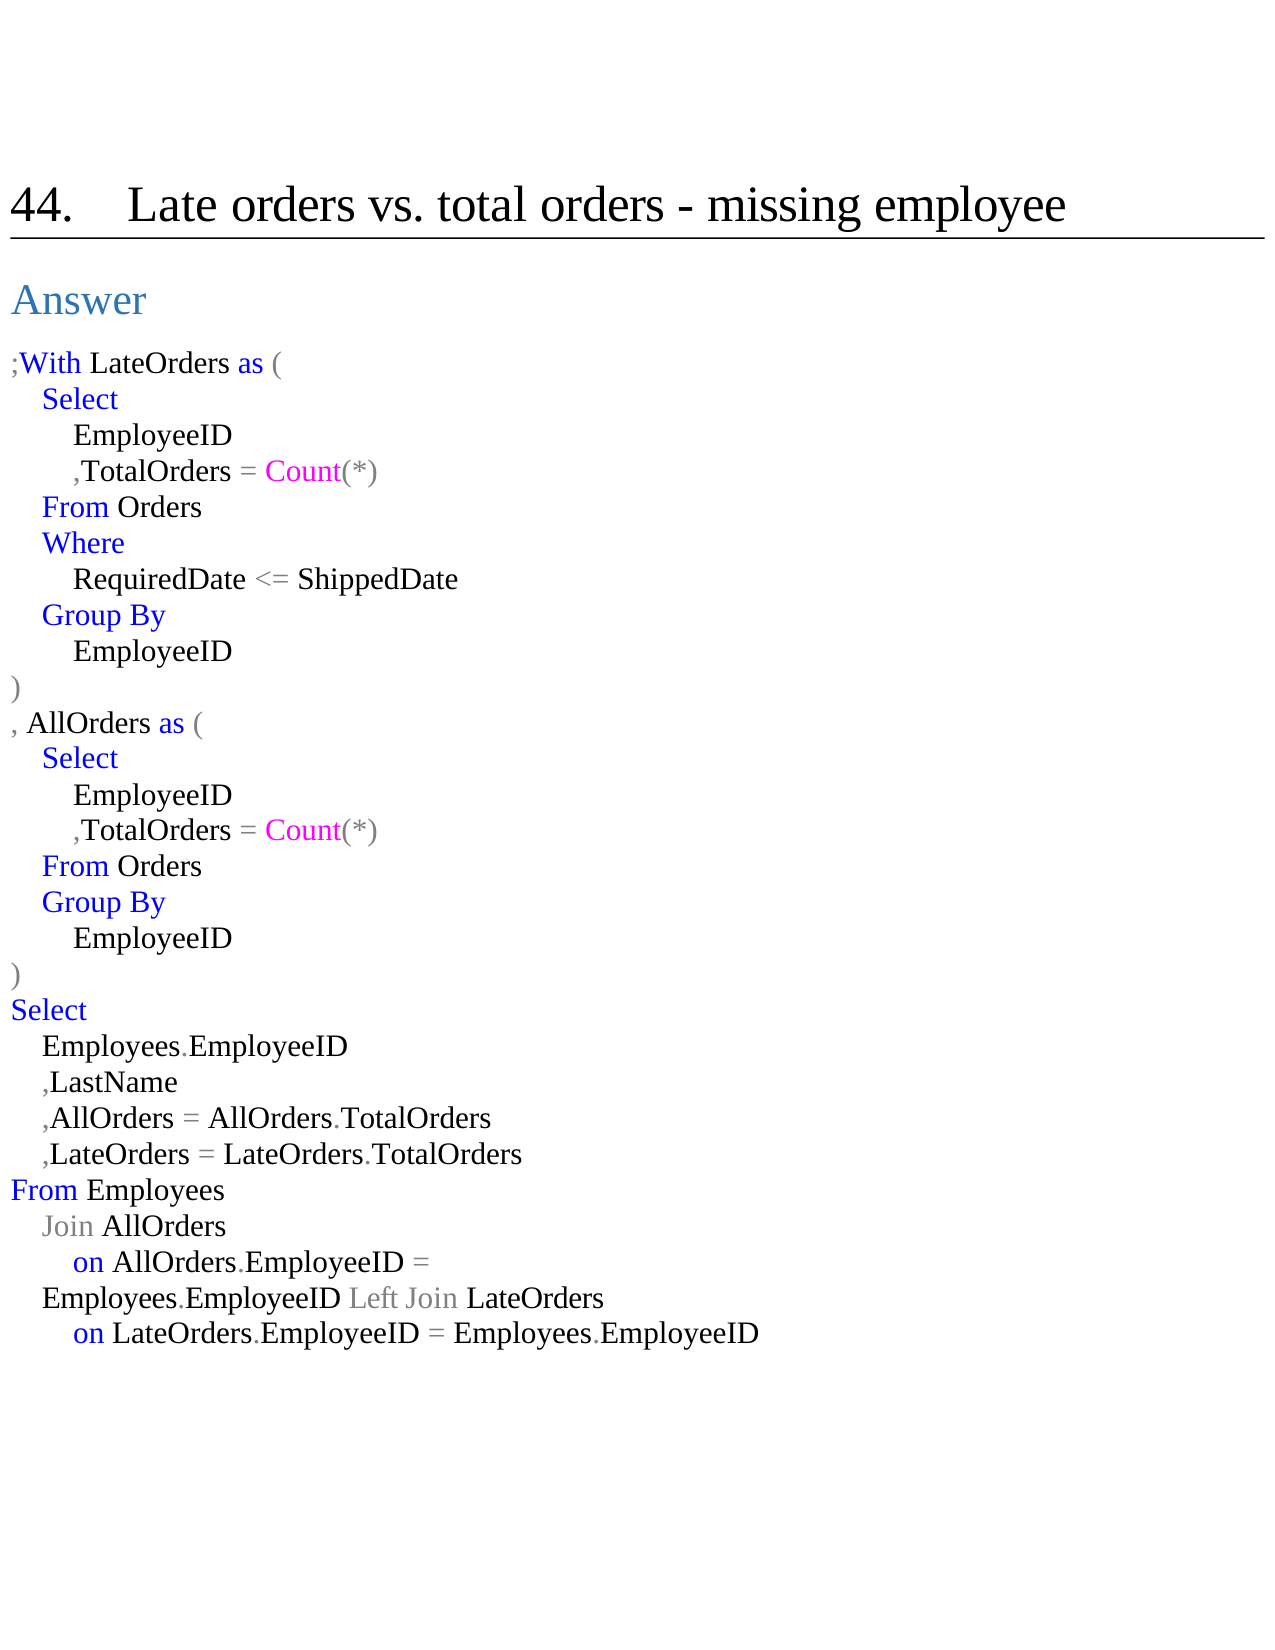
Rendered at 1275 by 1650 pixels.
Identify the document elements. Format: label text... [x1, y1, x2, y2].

text ,TotalOrders = Count(*) From Orders [42, 812, 380, 883]
text EmployeeID [73, 416, 1275, 452]
text Employees.EmployeeID [42, 1027, 1275, 1063]
text RequiredDate <= ShippedDate Group By [42, 560, 461, 632]
text Group By EmployeeID [42, 883, 241, 955]
subtitle Late orders vs. total orders - missing employee [10, 174, 1275, 233]
text Where [42, 524, 1275, 560]
text ,TotalOrders = Count(*) From Orders [42, 452, 380, 524]
text ,AllOrders = AllOrders.TotalOrders [42, 1099, 1275, 1135]
text ) [10, 955, 1275, 991]
text , AllOrders as ( Select [10, 704, 211, 776]
text ,LateOrders = LateOrders.TotalOrders From Employees [10, 1135, 525, 1207]
text EmployeeID [73, 776, 1275, 812]
text Answer [10, 273, 1275, 324]
text on LateOrders.EmployeeID = Employees.EmployeeID [73, 1315, 1275, 1351]
text Select [10, 991, 1275, 1027]
text on AllOrders.EmployeeID = Employees.EmployeeID Left Join LateOrders [42, 1243, 732, 1315]
text ,LastName [42, 1063, 1275, 1099]
text ;With LateOrders as ( Select [10, 344, 284, 416]
text EmployeeID [73, 632, 1275, 668]
text ) [10, 668, 1275, 704]
text Join AllOrders [42, 1207, 1275, 1243]
